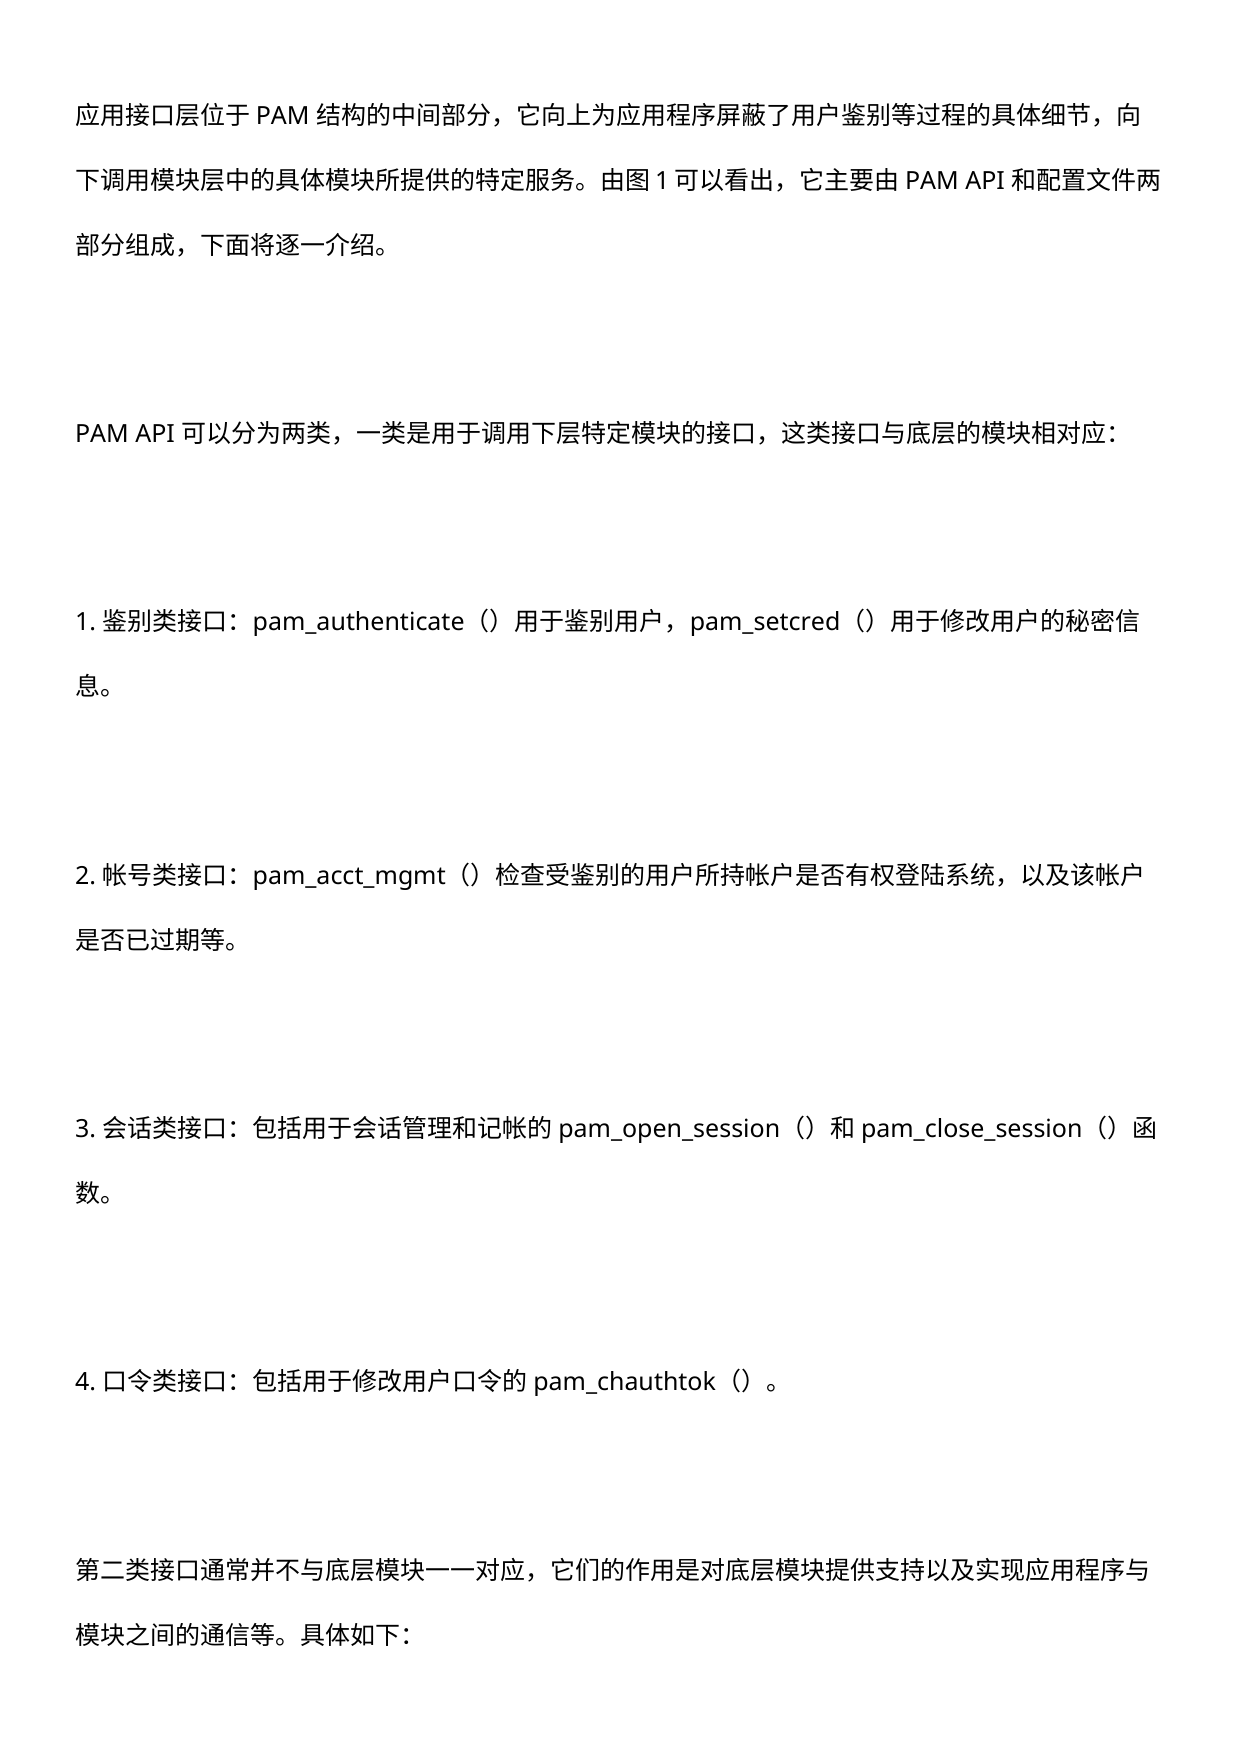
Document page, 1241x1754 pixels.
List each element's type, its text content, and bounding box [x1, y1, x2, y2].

text 4. 口令类接口：包括用于修改用户口令的 pam_chauthtok（）。 [75, 1347, 1165, 1412]
text 第二类接口通常并不与底层模块一一对应，它们的作用是对底层模块提供支持以及实现应用程序与模块之间的通信等。具体如下： [75, 1536, 1165, 1666]
text PAM API 可以分为两类，一类是用于调用下层特定模块的接口，这类接口与底层的模块相对应： [75, 399, 1165, 464]
text 3. 会话类接口：包括用于会话管理和记帐的 pam_open_session（）和 pam_close_session（）函数。 [75, 1094, 1165, 1224]
text 2. 帐号类接口：pam_acct_mgmt（）检查受鉴别的用户所持帐户是否有权登陆系统，以及该帐户是否已过期等。 [75, 841, 1165, 971]
text 应用接口层位于 PAM 结构的中间部分，它向上为应用程序屏蔽了用户鉴别等过程的具体细节，向下调用模块层中的具体模块所提供的特定服务。由图1可以看出，它主要由 PAM API 和配置文件两部分组成，下面将逐一介绍。 [75, 81, 1165, 276]
text 1. 鉴别类接口：pam_authenticate（）用于鉴别用户，pam_setcred（）用于修改用户的秘密信息。 [75, 587, 1165, 717]
